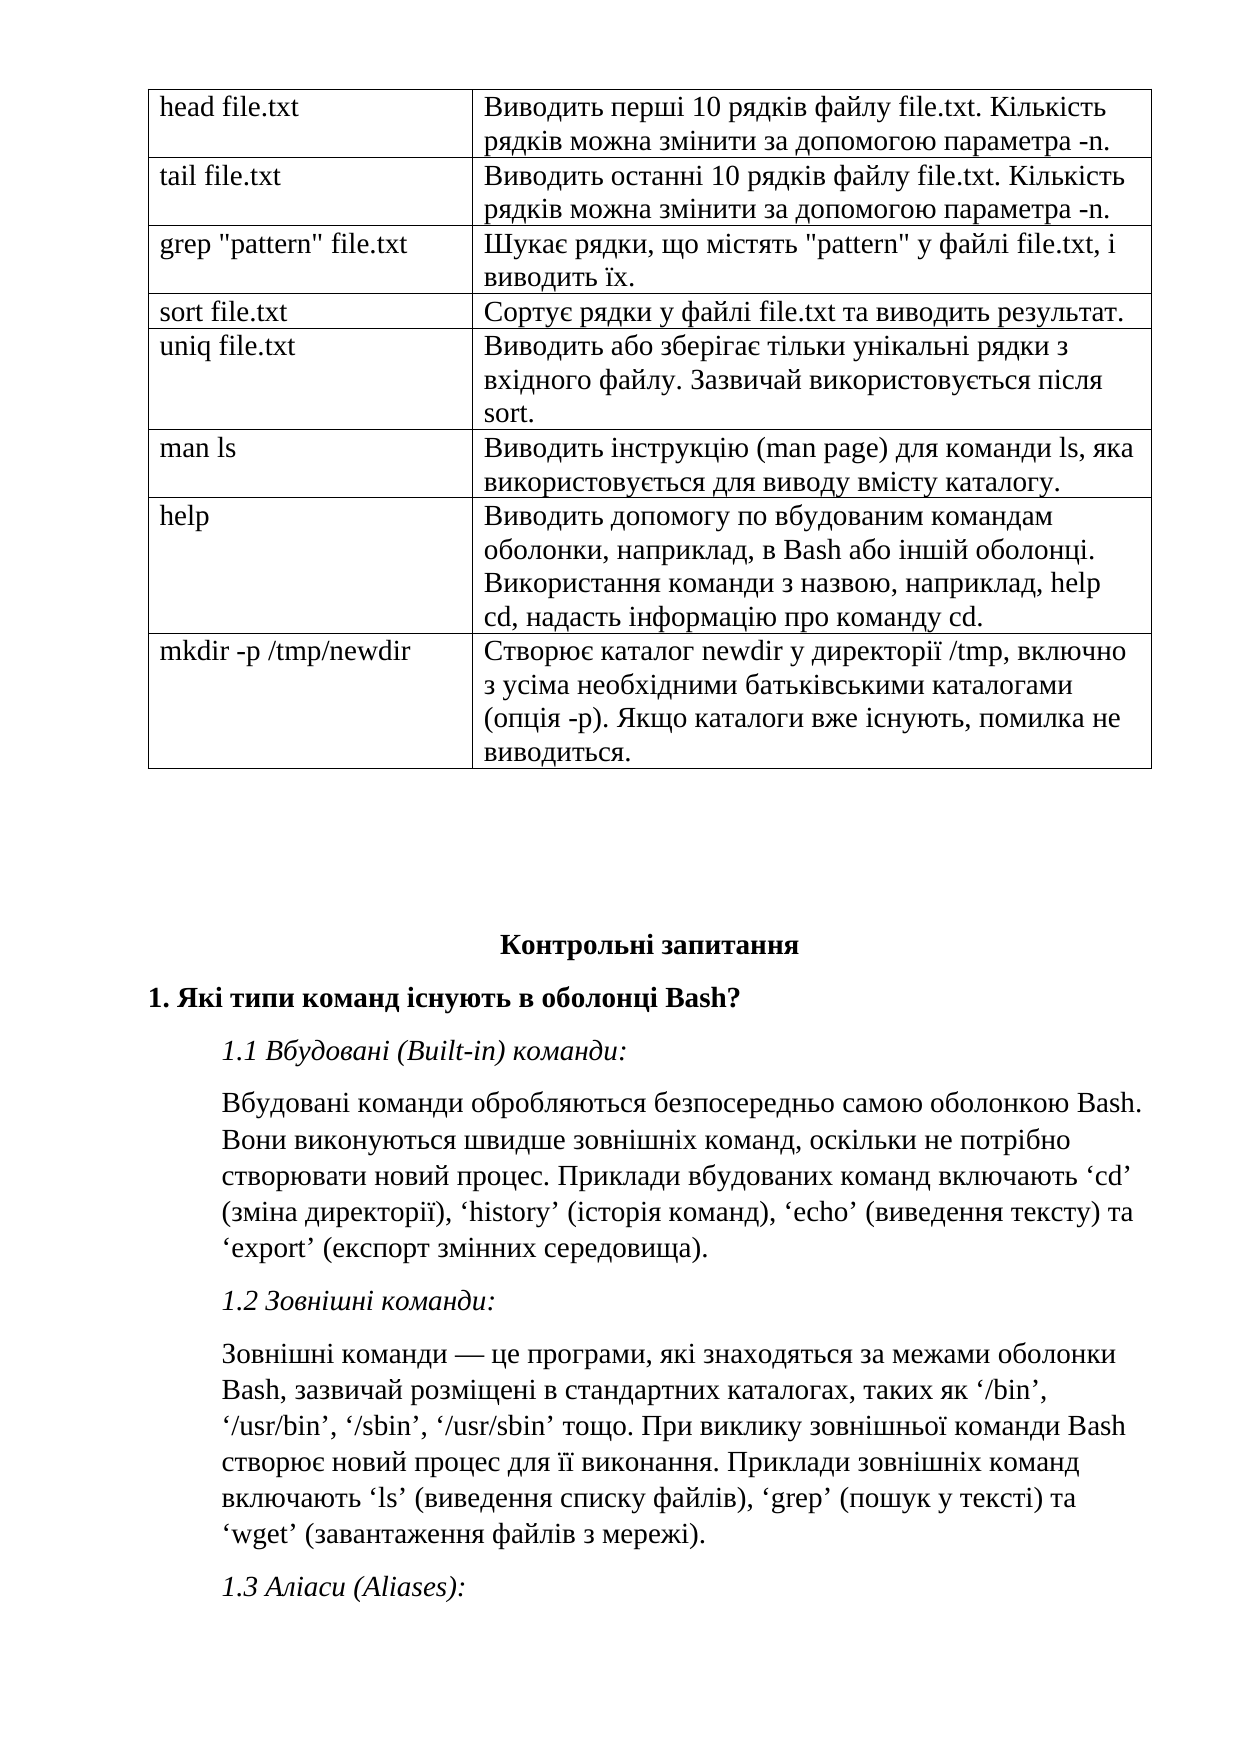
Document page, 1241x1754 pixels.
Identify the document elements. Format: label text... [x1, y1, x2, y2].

text Зовнішні команди — це програми, які знаходяться за межами оболонки Bash, зазвичай розміщені в стандартних каталогах, таких як ‘/bin’, ‘/usr/bin’, ‘/sbin’, ‘/usr/sbin’ тощо. При виклику зовнішньої команди Bash створює новий процес для її виконання. Приклади зовнішніх команд включають ‘ls’ (виведення списку файлів), ‘grep’ (пошук у тексті) та ‘wget’ (завантаження файлів з мережі). [221, 1336, 1152, 1550]
table_cell Виводить перші 10 рядків файлу file.txt. Кількість рядків можна змінити за допомогою параметра -n. [473, 90, 1151, 157]
table_cell Виводить або зберігає тільки унікальні рядки з вхідного файлу. Зазвичай використовується після sort. [473, 329, 1151, 429]
table_cell mkdir -p /tmp/newdir [149, 634, 472, 768]
table_cell tail file.txt [149, 158, 472, 225]
table_cell Створює каталог newdir у директорії /tmp, включно з усіма необхідними батьківськими каталогами (опція -p). Якщо каталоги вже існують, помилка не виводиться. [473, 634, 1151, 768]
table_cell head file.txt [149, 90, 472, 157]
table_cell sort file.txt [149, 294, 472, 327]
text 1.1 Вбудовані (Built-in) команди: [148, 1033, 1152, 1066]
table_cell help [149, 498, 472, 632]
table_cell Виводить останні 10 рядків файлу file.txt. Кількість рядків можна змінити за допомогою параметра -n. [473, 158, 1151, 225]
table_cell grep "pattern" file.txt [149, 226, 472, 293]
table_cell Виводить допомогу по вбудованим командам оболонки, наприклад, в Bash або іншій оболонці. Використання команди з назвою, наприклад, help cd, надасть інформацію про команду cd. [473, 498, 1151, 632]
table_cell Виводить інструкцію (man page) для команди ls, яка використовується для виводу вмісту каталогу. [473, 430, 1151, 497]
table_cell Сортує рядки у файлі file.txt та виводить результат. [473, 294, 1151, 327]
text 1.3 Аліаси (Aliases): [221, 1569, 1152, 1603]
text Контрольні запитання [148, 927, 1152, 961]
text 1. Які типи команд існують в оболонці Bash? [148, 980, 1152, 1013]
table_cell uniq file.txt [149, 329, 472, 429]
text Вбудовані команди обробляються безпосередньо самою оболонкою Bash. Вони виконуються швидше зовнішніх команд, оскільки не потрібно створювати новий процес. Приклади вбудованих команд включають ‘cd’ (зміна директорії), ‘history’ (історія команд), ‘echo’ (виведення тексту) та ‘export’ (експорт змінних середовища). [221, 1086, 1152, 1264]
table_cell man ls [149, 430, 472, 497]
table_cell Шукає рядки, що містять "pattern" у файлі file.txt, і виводить їх. [473, 226, 1151, 293]
text 1.2 Зовнішні команди: [221, 1283, 1152, 1317]
